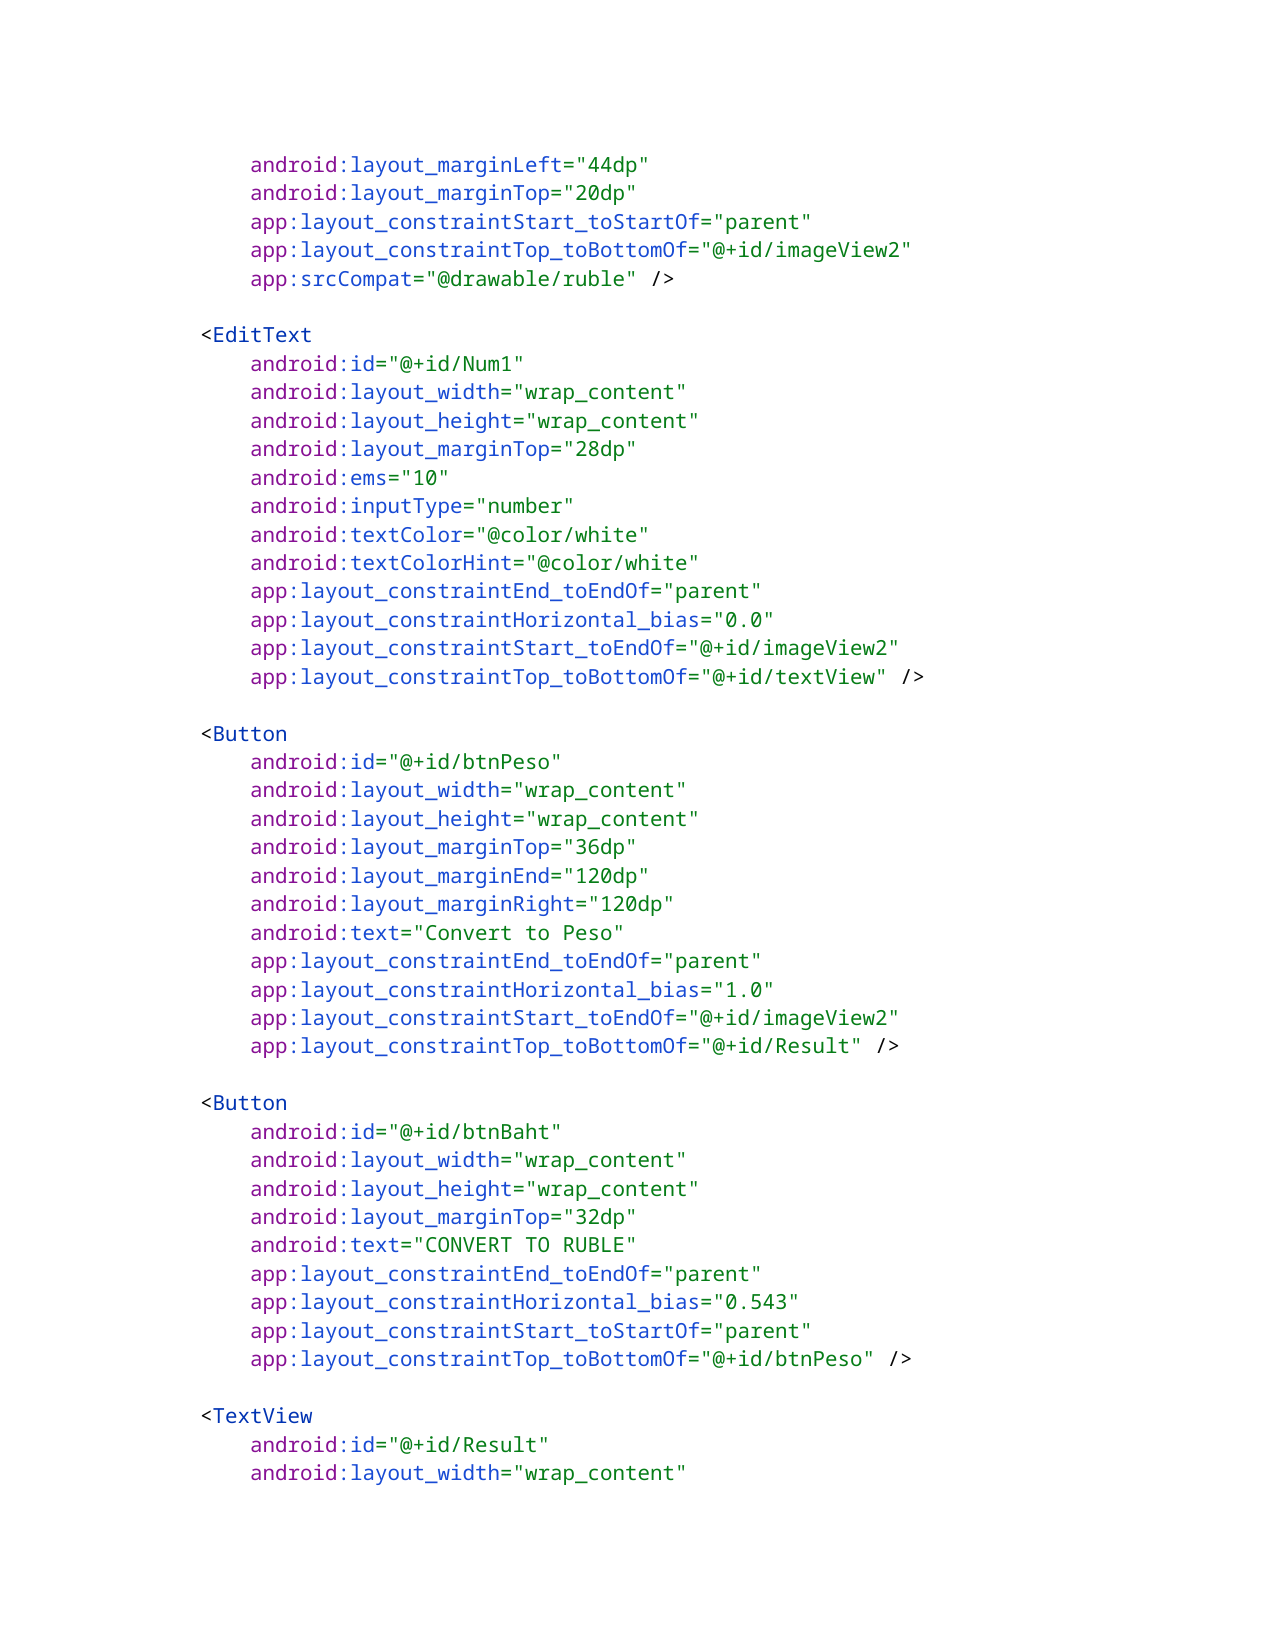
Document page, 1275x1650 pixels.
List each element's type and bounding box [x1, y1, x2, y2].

text [150, 150, 1125, 1487]
